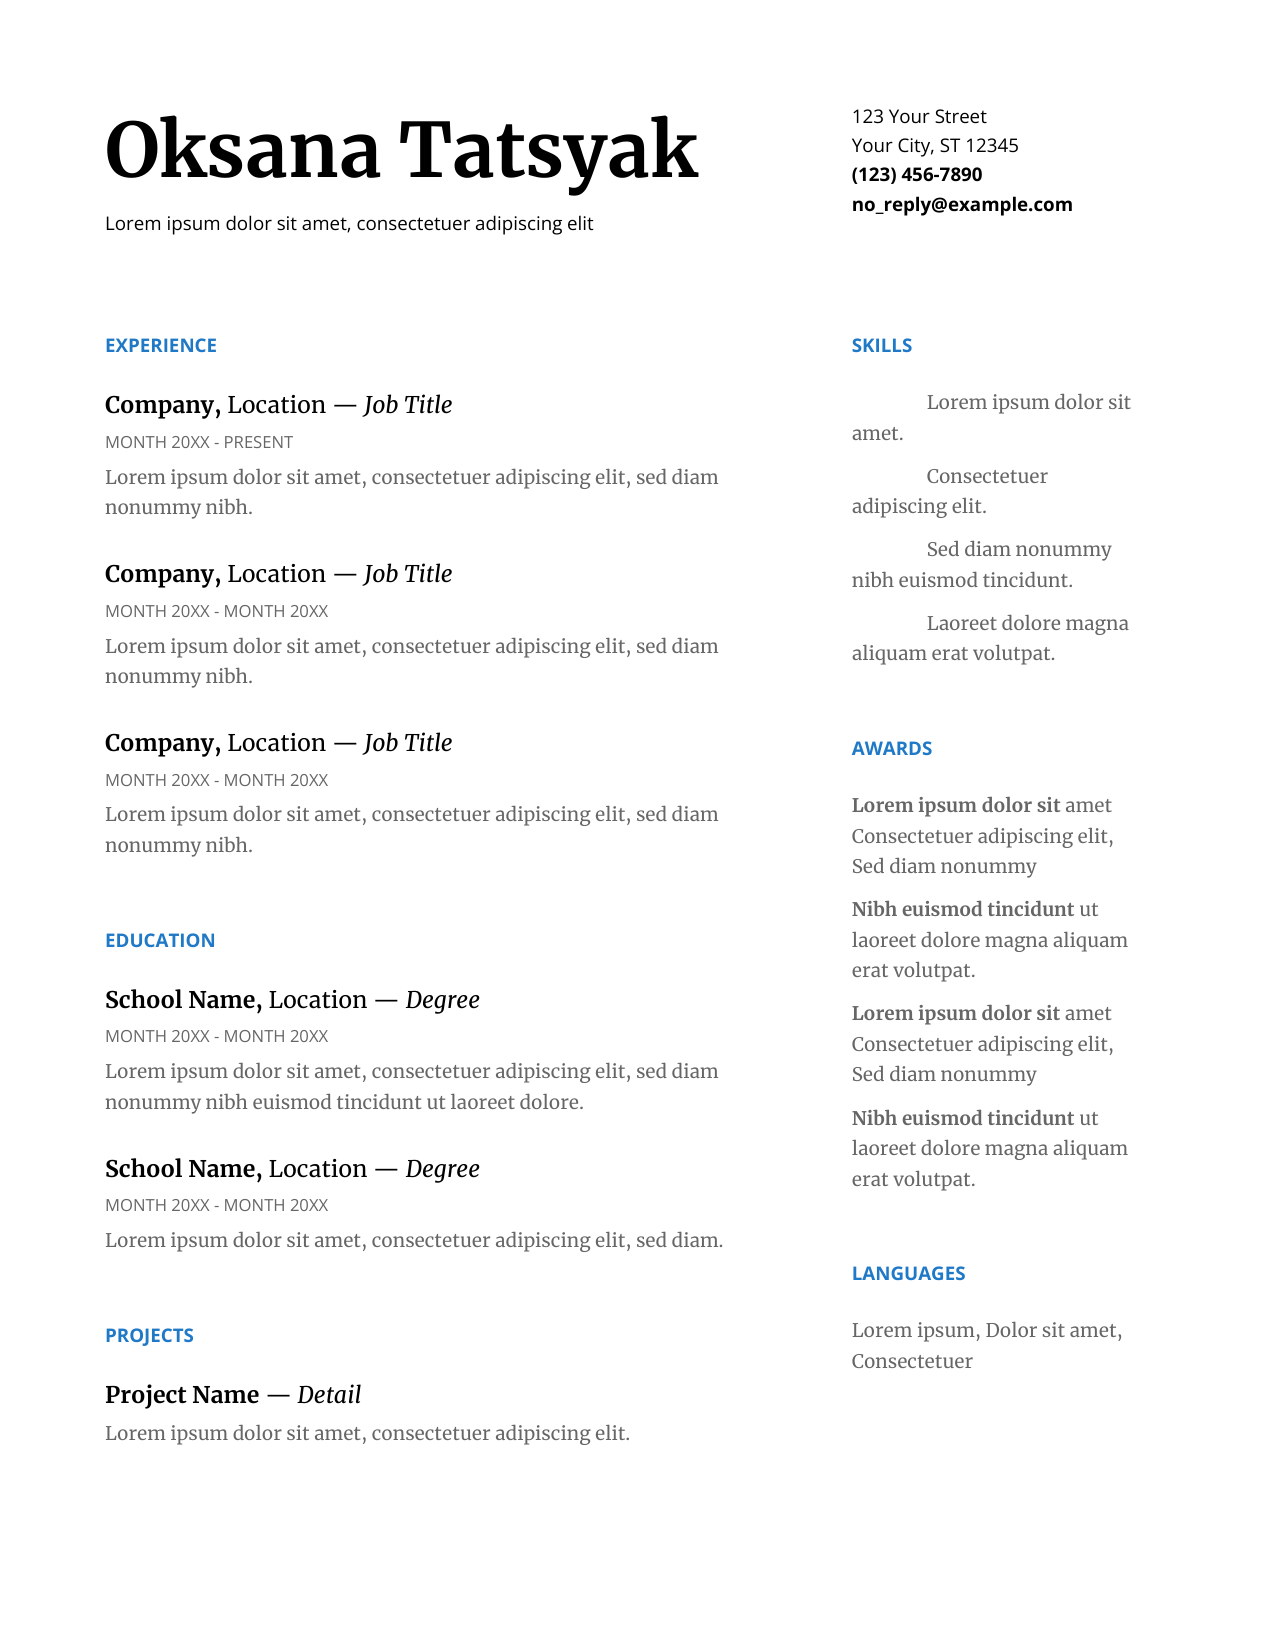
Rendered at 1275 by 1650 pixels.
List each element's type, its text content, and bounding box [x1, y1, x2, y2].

table_cell SKILLS Lorem ipsum dolor sit amet. Consectetuer adipiscing elit. Sed diam nonummy nibh euismod tincidunt. L​​​‌​aoreet dolore magna aliquam erat volutpat. AWARDS Lorem ipsum dolor sit amet Consectetuer adipiscing elit, Sed diam nonummy Nibh euismod tincidunt ut laoreet dolore magna aliquam erat volutpat. Lorem ipsum dolor sit amet Consectetuer adipiscing elit, Sed diam nonummy Nibh euismod tincidunt ut laoreet dolore magna aliquam erat volutpat. LANGUAGES Lorem ipsum, Dolor sit amet, Consectetuer [837, 255, 1181, 1480]
table_header 123 Your Street Your City, ST 12345 (123) 456-7890 no_reply@example.com [837, 88, 1181, 255]
table_header Oksana Tatsyak Lorem ipsum dolor sit amet, consectetuer adipiscing elit [90, 88, 837, 255]
table_cell EXPERIENCE Company, Location — Job Title MONTH 20XX - PRESENT Lorem ipsum dolor sit amet, consectetuer adipiscing elit, sed diam nonummy nibh. Company, Location — Job Title MONTH 20XX - MONTH 20XX Lorem ipsum dolor sit amet, consectetuer adipiscing elit, sed diam nonummy nibh. Company, Location — Job Title MONTH 20XX - MONTH 20XX Lorem ipsum dolor sit amet, consectetuer adipiscing elit, sed diam nonummy nibh. EDUCATION School Name, Location — Degree MONTH 20XX - MONTH 20XX Lorem ipsum dolor sit amet, consectetuer adipiscing elit, sed diam nonummy nibh euismod tincidunt ut laoreet dolore. School Name, Location — Degree MONTH 20XX - MONTH 20XX Lorem ipsum dolor sit amet, consectetuer adipiscing elit, sed diam. PROJECTS Project Name — Detail Lorem ipsum dolor sit amet, consectetuer adipiscing elit. [90, 255, 837, 1480]
